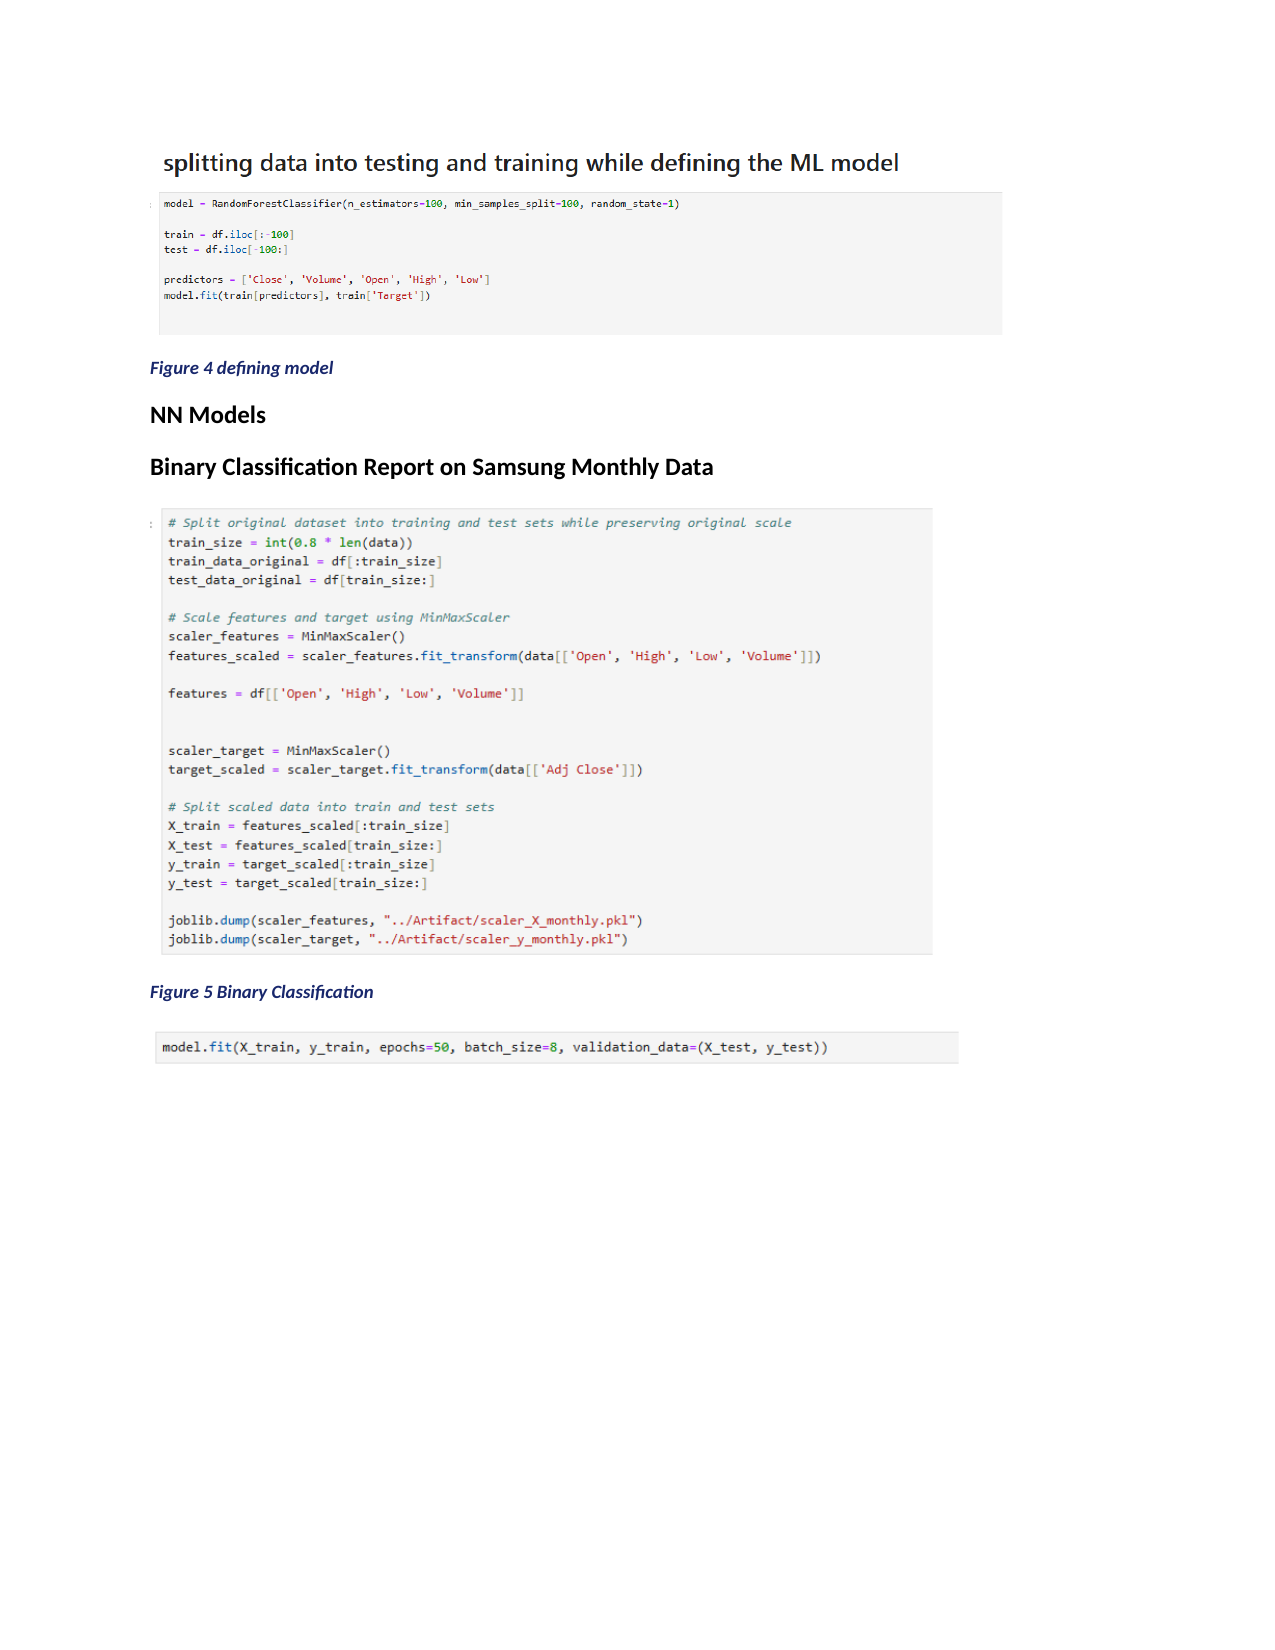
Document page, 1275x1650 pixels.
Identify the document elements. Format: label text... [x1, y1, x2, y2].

picture [150, 150, 1003, 335]
picture [150, 1024, 959, 1067]
text Figure 4 defining model [150, 356, 1125, 379]
text NN Models [150, 399, 1125, 430]
text Figure 5 Binary Classification [150, 981, 1125, 1003]
text Binary Classification Report on Samsung Monthly Data [150, 451, 1125, 482]
picture [150, 502, 933, 960]
